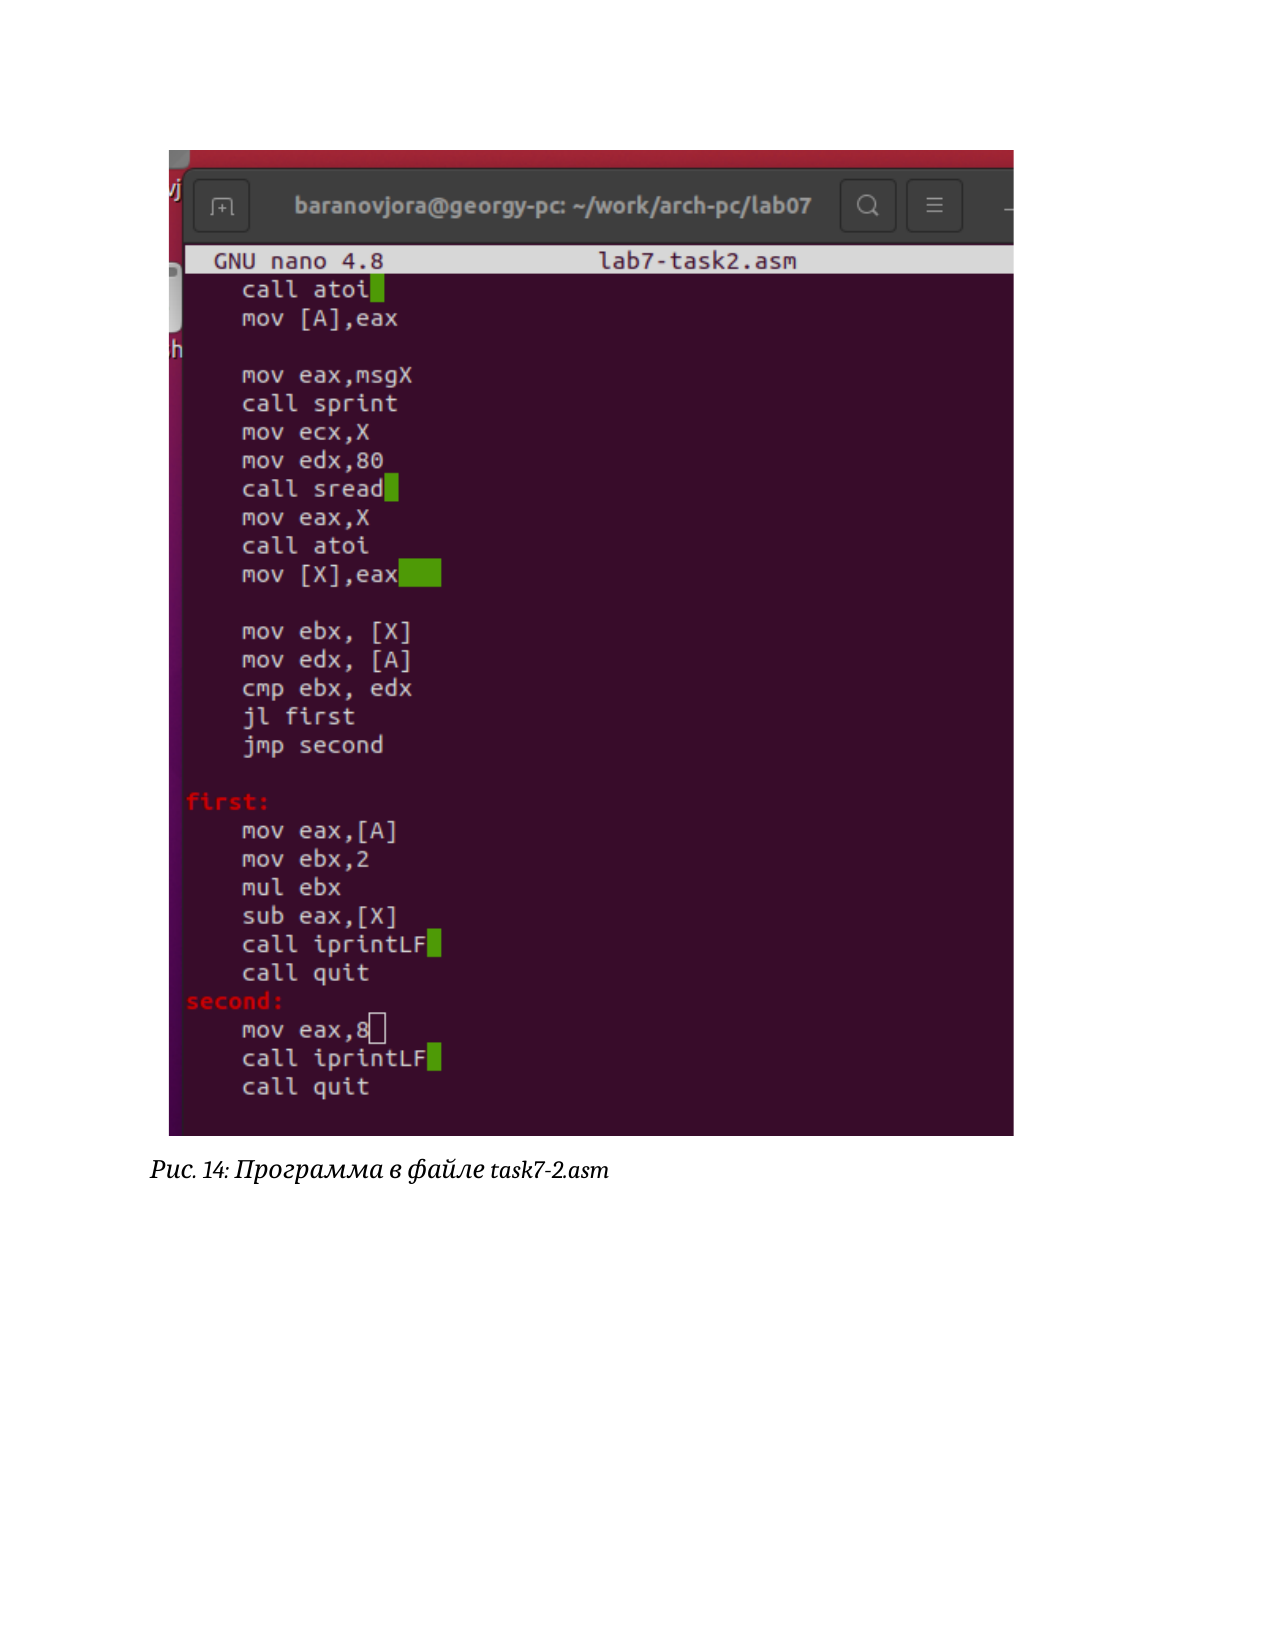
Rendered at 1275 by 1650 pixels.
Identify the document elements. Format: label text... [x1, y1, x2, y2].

picture [168, 150, 1014, 1136]
text Рис. 14: Программа в файле task7-2.asm [150, 1156, 1125, 1185]
